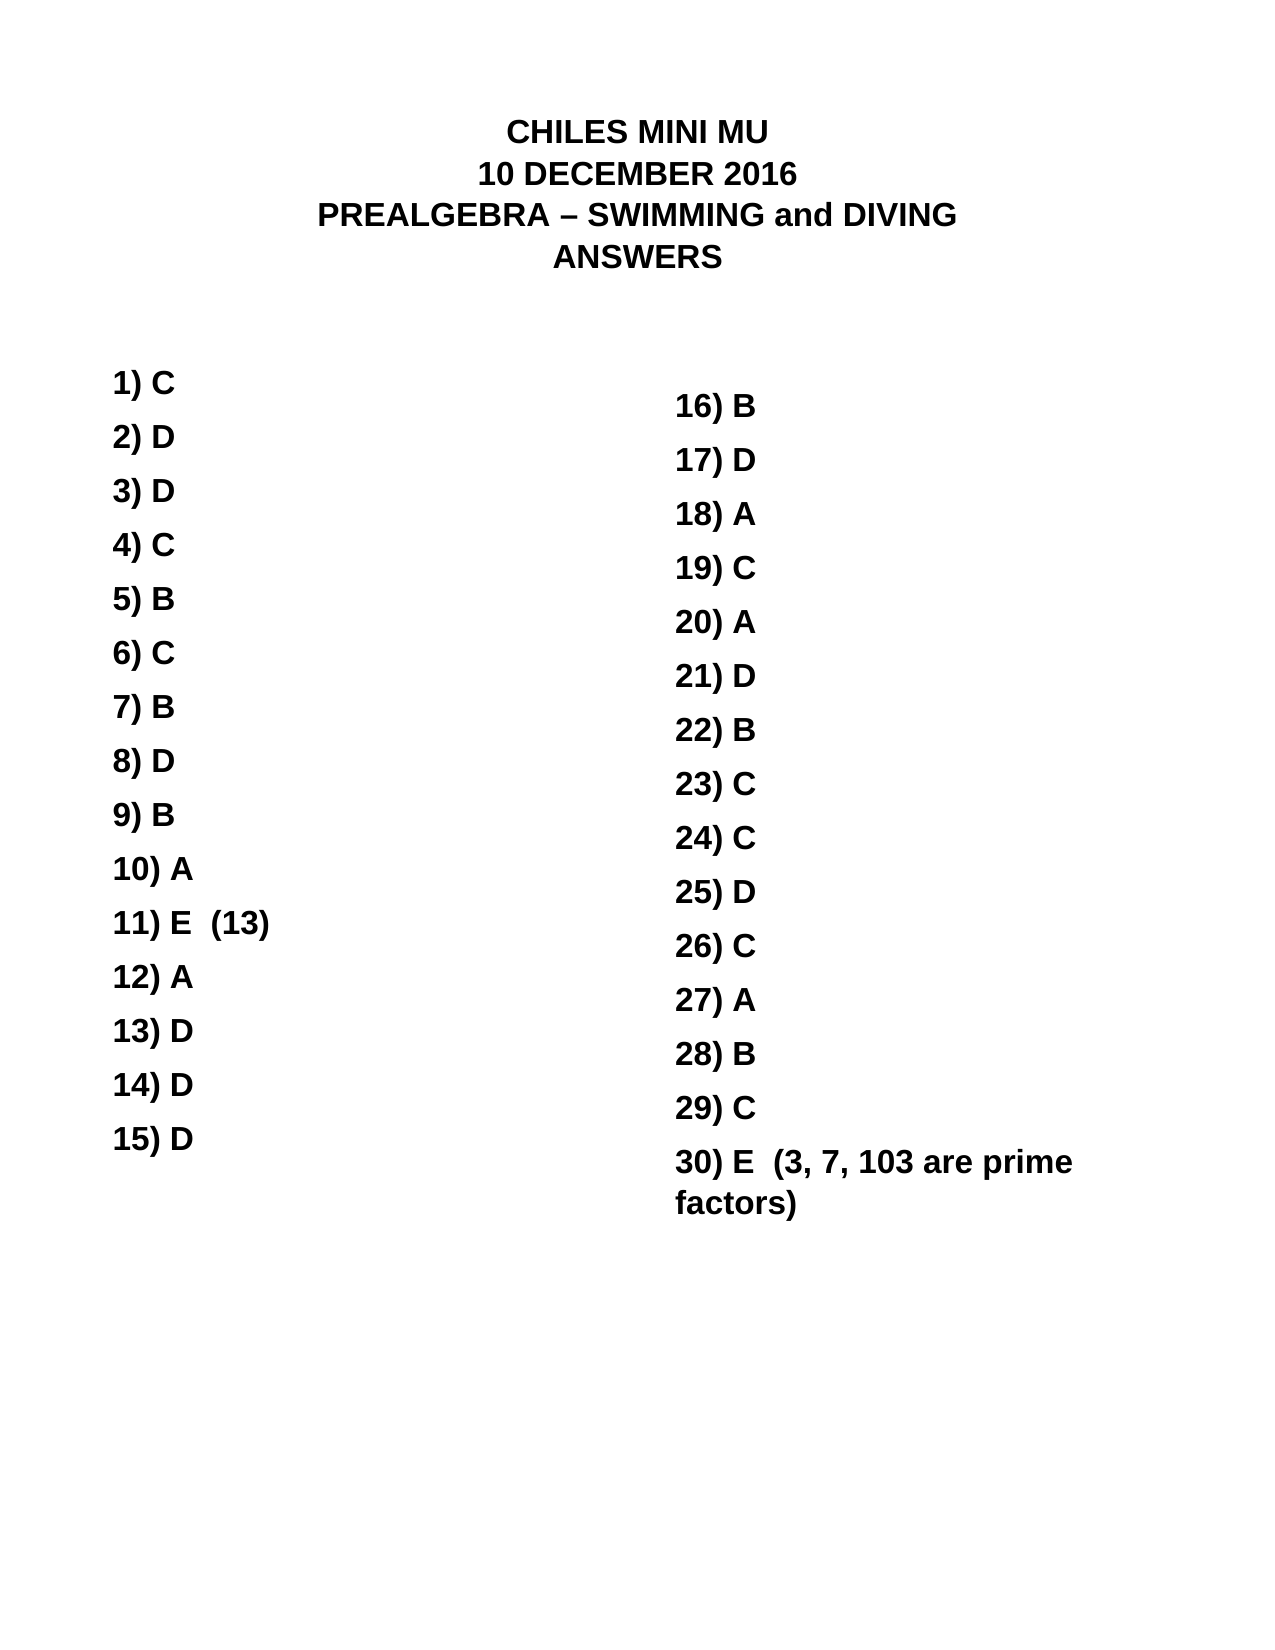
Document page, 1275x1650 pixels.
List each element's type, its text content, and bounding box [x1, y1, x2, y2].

text 13) D [112, 1011, 600, 1049]
text 15) D [112, 1119, 600, 1157]
text 19) C [675, 548, 1162, 587]
text 10 DECEMBER 2016 [112, 154, 1162, 192]
text 18) A [675, 494, 1162, 533]
text 28) B [675, 1034, 1162, 1072]
text 27) A [675, 980, 1162, 1018]
text CHILES MINI MU [112, 112, 1162, 151]
text 30) E (3, 7, 103 are prime factors) [675, 1142, 1162, 1222]
text 20) A [675, 602, 1162, 641]
text 22) B [675, 710, 1162, 748]
text 24) C [675, 818, 1162, 856]
text 17) D [675, 440, 1162, 479]
text 29) C [675, 1088, 1162, 1126]
text ANSWERS [112, 237, 1162, 275]
text 11) E (13) [112, 903, 600, 941]
text 23) C [675, 764, 1162, 802]
text 2) D [112, 417, 600, 456]
text 3) D [112, 471, 600, 510]
text 12) A [112, 957, 600, 995]
text 25) D [675, 872, 1162, 910]
text 21) D [675, 656, 1162, 694]
text 14) D [112, 1065, 600, 1103]
text 7) B [112, 687, 600, 726]
text 6) C [112, 633, 600, 672]
text 5) B [112, 579, 600, 618]
text 8) D [112, 741, 600, 779]
text 16) B [675, 386, 1162, 425]
text 4) C [112, 525, 600, 564]
text 1) C [112, 363, 600, 402]
text 9) B [112, 795, 600, 833]
text 10) A [112, 849, 600, 887]
text 26) C [675, 926, 1162, 964]
text PREALGEBRA – SWIMMING and DIVING [112, 195, 1162, 234]
